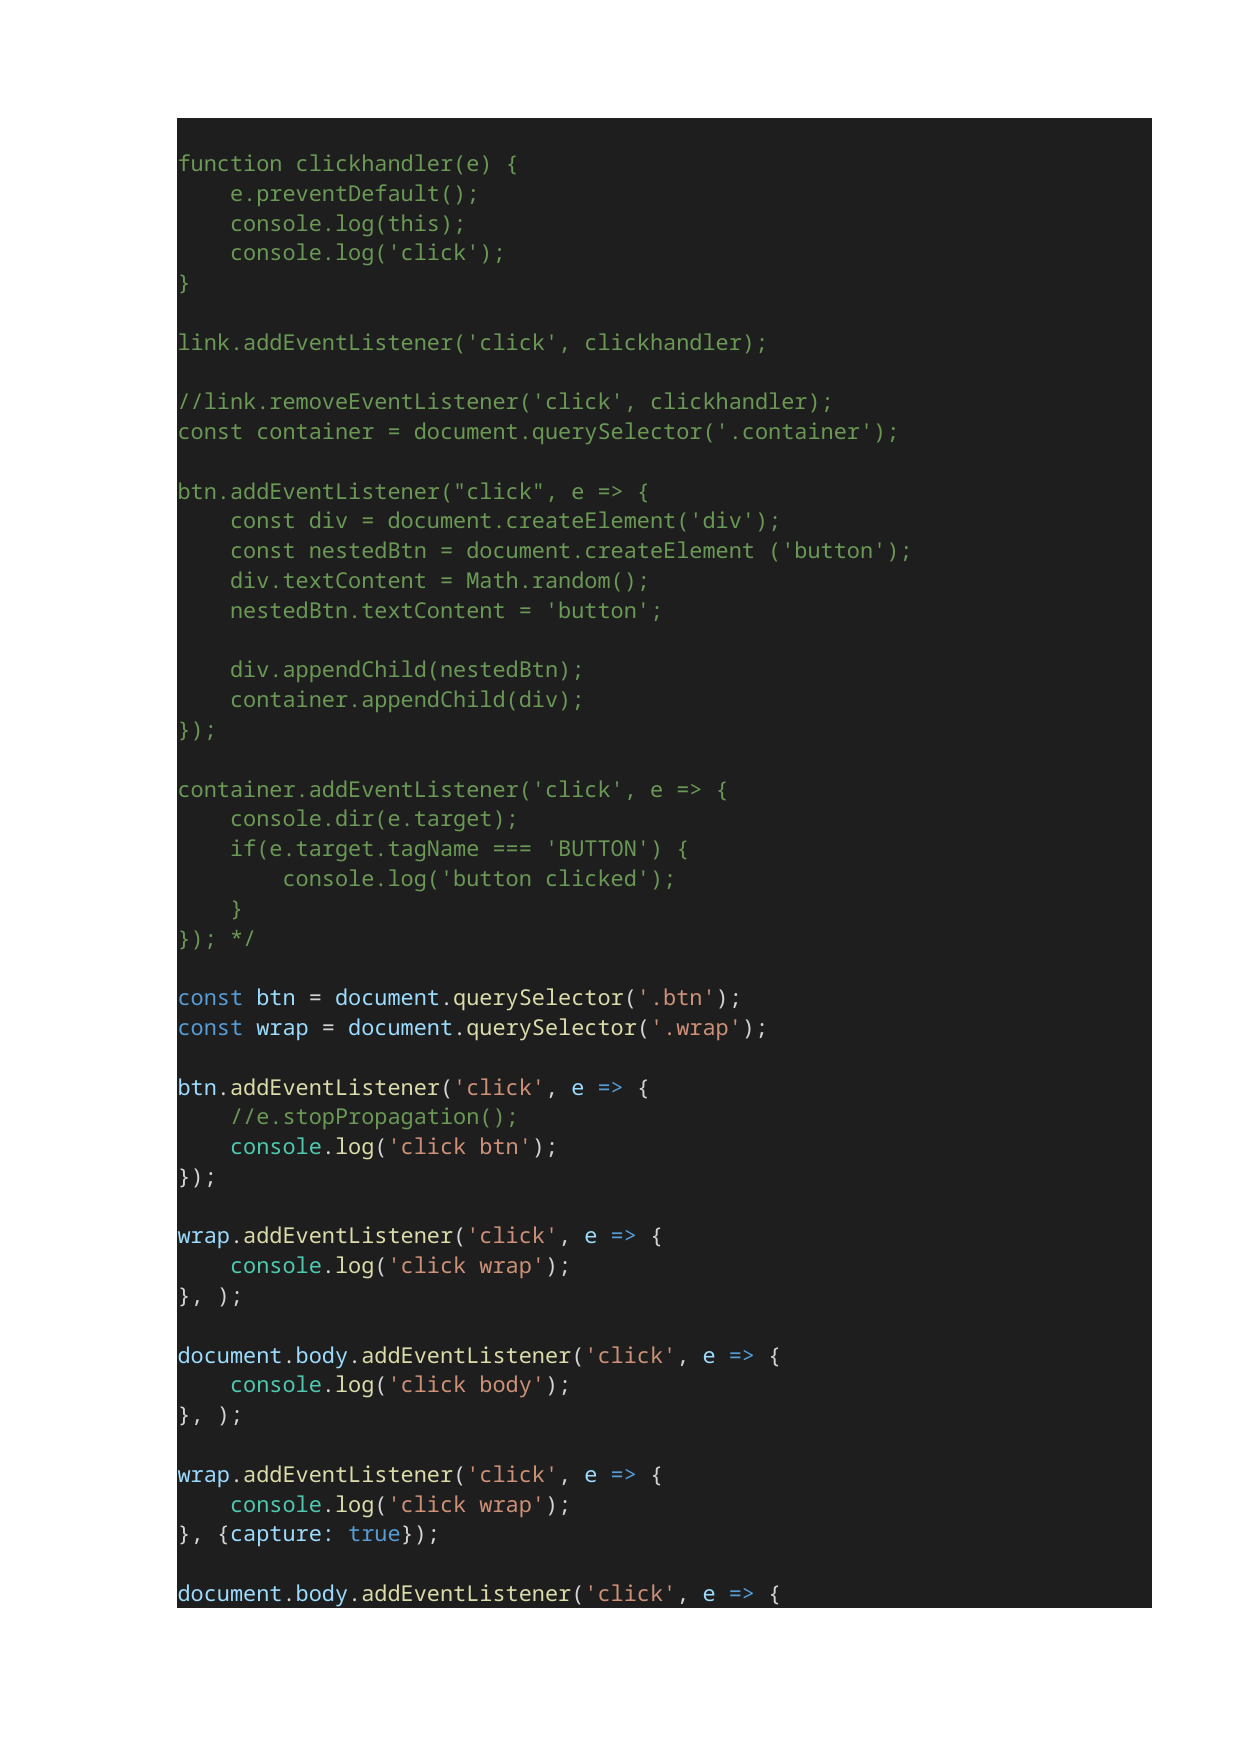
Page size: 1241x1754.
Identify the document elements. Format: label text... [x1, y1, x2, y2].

text console.log(this); [177, 207, 1152, 237]
text console.log('click btn'); [177, 1131, 1152, 1161]
text wrap.addEventListener('click', e => { [177, 1459, 1152, 1488]
text container.appendChild(div); [177, 684, 1152, 714]
text console.log('click'); [177, 237, 1152, 267]
text const container = document.querySelector('.container'); [177, 416, 1152, 446]
text //e.stopPropagation(); [177, 1101, 1152, 1131]
text btn.addEventListener("click", e => { [177, 476, 1152, 505]
text document.body.addEventListener('click', e => { [177, 1578, 1152, 1608]
text btn.addEventListener('click', e => { [177, 1071, 1152, 1101]
text div.appendChild(nestedBtn); [177, 654, 1152, 684]
text console.dir(e.target); [177, 803, 1152, 833]
text }, ); [177, 1399, 1152, 1429]
text const btn = document.querySelector('.btn'); [177, 982, 1152, 1012]
text }); [177, 1161, 1152, 1191]
text function clickhandler(e) { [177, 148, 1152, 178]
text wrap.addEventListener('click', e => { [177, 1220, 1152, 1250]
text console.log('button clicked'); [177, 863, 1152, 893]
text }); [177, 714, 1152, 744]
text //link.removeEventListener('click', clickhandler); [177, 386, 1152, 416]
text } [177, 267, 1152, 297]
text document.body.addEventListener('click', e => { [177, 1339, 1152, 1369]
text console.log('click body'); [177, 1369, 1152, 1399]
text } [177, 893, 1152, 922]
text }, {capture: true}); [177, 1518, 1152, 1548]
text console.log('click wrap'); [177, 1488, 1152, 1518]
text }); */ [177, 922, 1152, 952]
text console.log('click wrap'); [177, 1250, 1152, 1280]
text }, ); [177, 1280, 1152, 1310]
text if(e.target.tagName === 'BUTTON') { [177, 833, 1152, 863]
text nestedBtn.textContent = 'button'; [177, 595, 1152, 624]
text const nestedBtn = document.createElement ('button'); [177, 535, 1152, 565]
text div.textContent = Math.random(); [177, 565, 1152, 595]
text container.addEventListener('click', e => { [177, 773, 1152, 803]
text const wrap = document.querySelector('.wrap'); [177, 1012, 1152, 1042]
text link.addEventListener('click', clickhandler); [177, 327, 1152, 356]
text const div = document.createElement('div'); [177, 505, 1152, 535]
text e.preventDefault(); [177, 178, 1152, 207]
